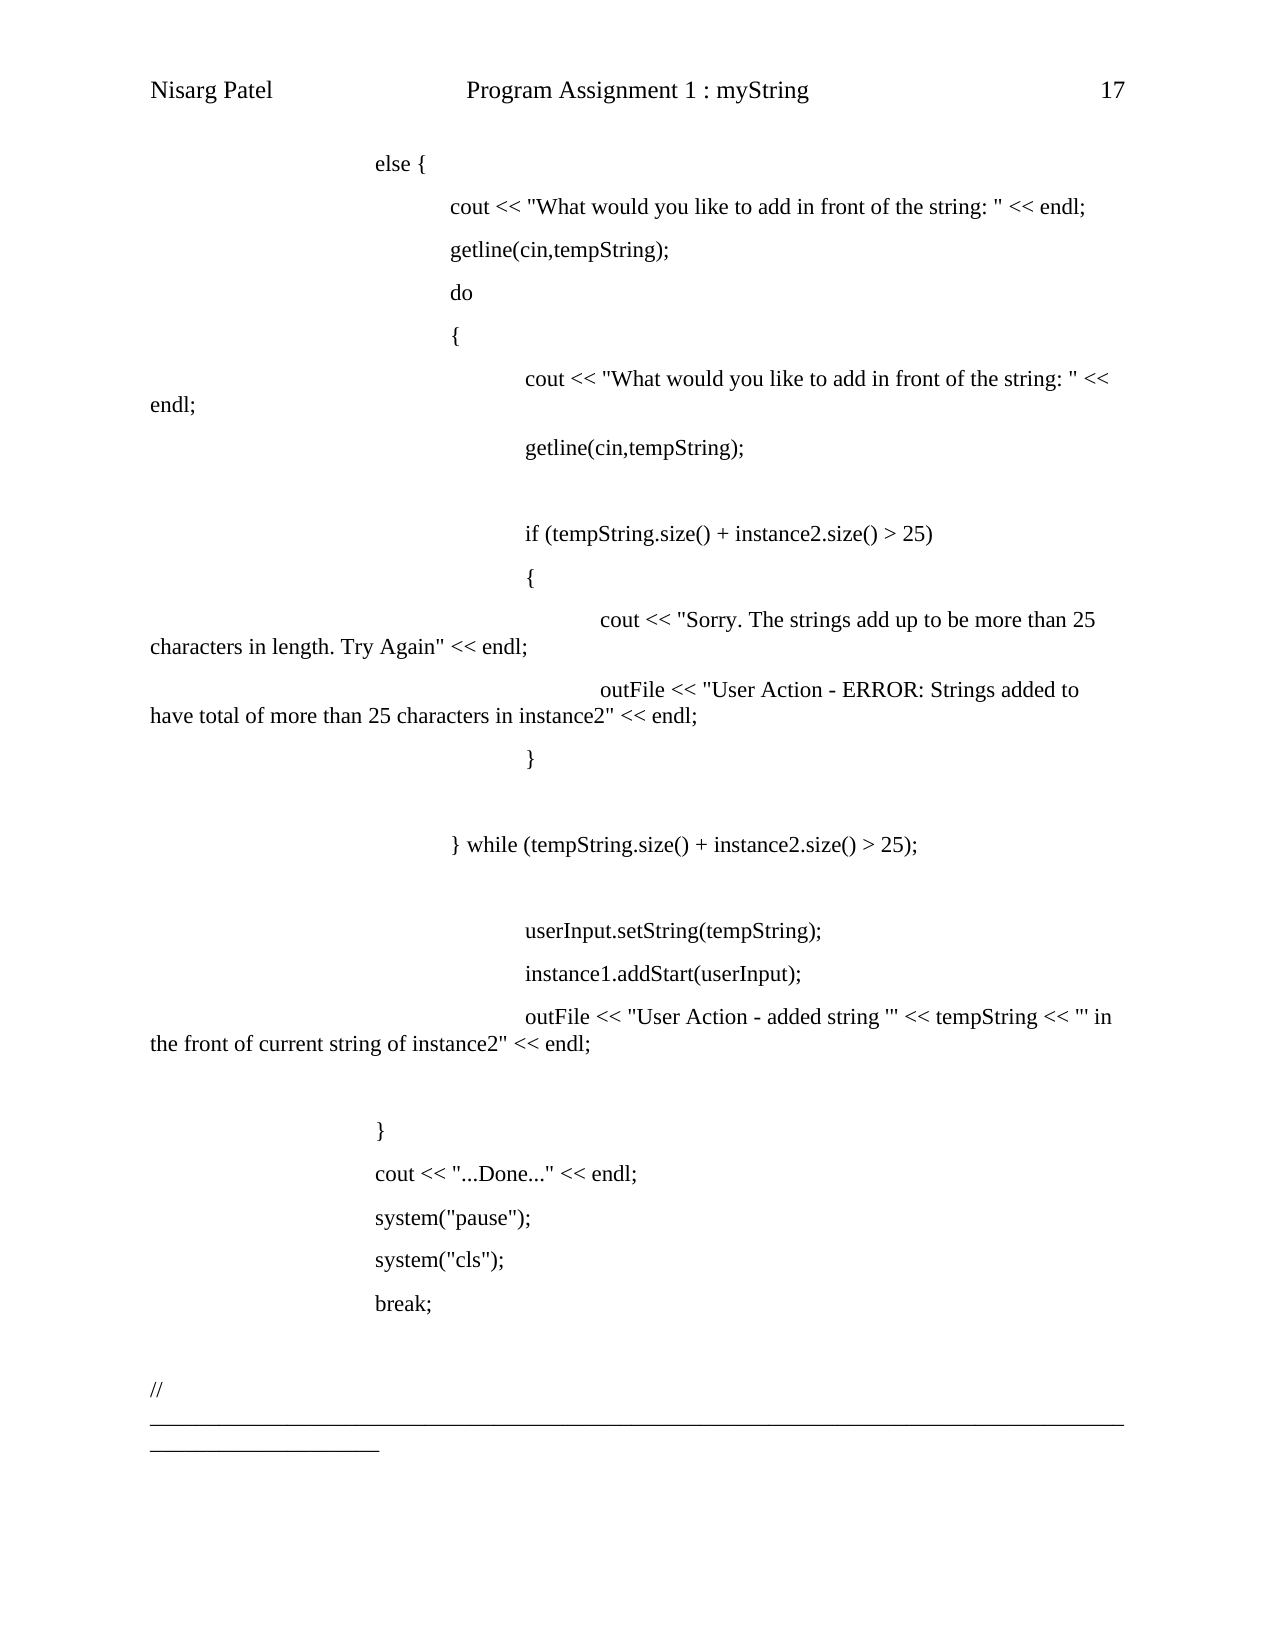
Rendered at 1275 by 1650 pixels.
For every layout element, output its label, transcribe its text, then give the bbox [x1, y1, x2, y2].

text cout << "Sorry. The strings add up to be more than 25 characters in length. Try Again" << endl; [150, 607, 1125, 659]
text userInput.setString(tempString); [150, 917, 1125, 944]
text cout << "What would you like to add in front of the string: " << endl; [150, 193, 1125, 219]
text system("cls"); [150, 1247, 1125, 1273]
text if (tempString.size() + instance2.size() > 25) [150, 521, 1125, 547]
text system("pause"); [150, 1203, 1125, 1230]
text } while (tempString.size() + instance2.size() > 25); [150, 831, 1125, 858]
text else { [150, 150, 1125, 176]
text //_________________________________________________________________________________________________________ [150, 1376, 1125, 1455]
text { [150, 322, 1125, 348]
text getline(cin,tempString); [150, 434, 1125, 461]
text outFile << "User Action - ERROR: Strings added to have total of more than 25 characters in instance2" << endl; [150, 676, 1125, 729]
text cout << "What would you like to add in front of the string: " << endl; [150, 365, 1125, 418]
text do [150, 279, 1125, 305]
text break; [150, 1289, 1125, 1316]
text cout << "...Done..." << endl; [150, 1161, 1125, 1187]
text } [150, 745, 1125, 772]
text { [150, 563, 1125, 590]
text outFile << "User Action - added string '" << tempString << "' in the front of current string of instance2" << endl; [150, 1003, 1125, 1056]
text getline(cin,tempString); [150, 236, 1125, 262]
text } [150, 1117, 1125, 1144]
text instance1.addStart(userInput); [150, 960, 1125, 987]
